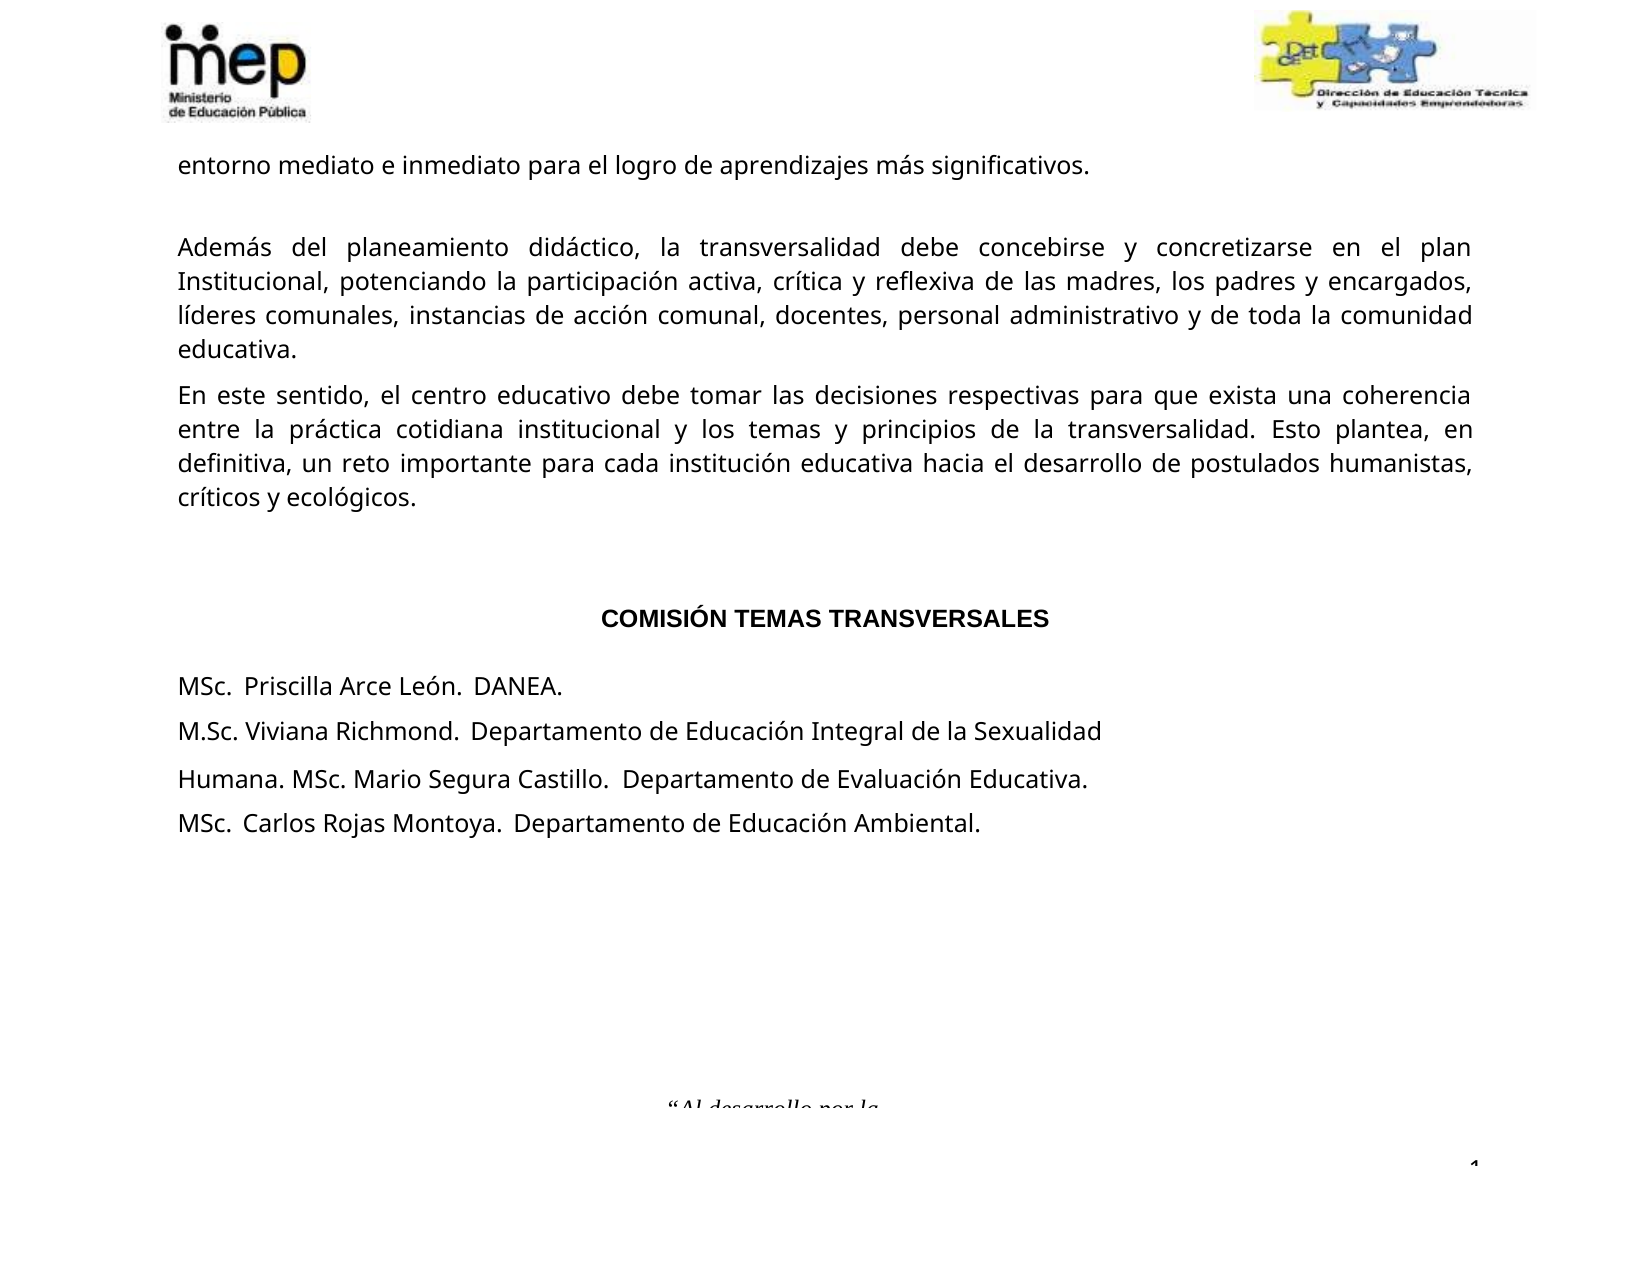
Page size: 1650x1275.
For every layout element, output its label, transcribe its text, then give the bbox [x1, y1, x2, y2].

text entorno mediato e inmediato para el logro de aprendizajes más significativos. [177, 148, 1625, 182]
text Además del planeamiento didáctico, la transversalidad debe concebirse y concretizarse en el plan Institucional, potenciando la participación activa, crítica y reflexiva de las madres, los padres y encargados, líderes comunales, instancias de acción comunal, docentes, personal administrativo y de toda la comunidad educativa. [177, 230, 1474, 366]
text En este sentido, el centro educativo debe tomar las decisiones respectivas para que exista una coherencia entre la práctica cotidiana institucional y los temas y principios de la transversalidad. Esto plantea, en definitiva, un reto importante para cada institución educativa hacia el desarrollo de postulados humanistas, críticos y ecológicos. [177, 378, 1473, 514]
picture [1254, 10, 1537, 112]
text MSc. Priscilla Arce León. DANEA. [177, 668, 1625, 702]
text M.Sc. Viviana Richmond. Departamento de Educación Integral de la Sexualidad Humana. MSc. Mario Segura Castillo. Departamento de Evaluación Educativa. [177, 714, 1169, 796]
picture [160, 22, 312, 123]
subtitle COMISIÓN TEMAS TRANSVERSALES [601, 604, 1625, 633]
text MSc. Carlos Rojas Montoya. Departamento de Educación Ambiental. [177, 809, 1625, 838]
